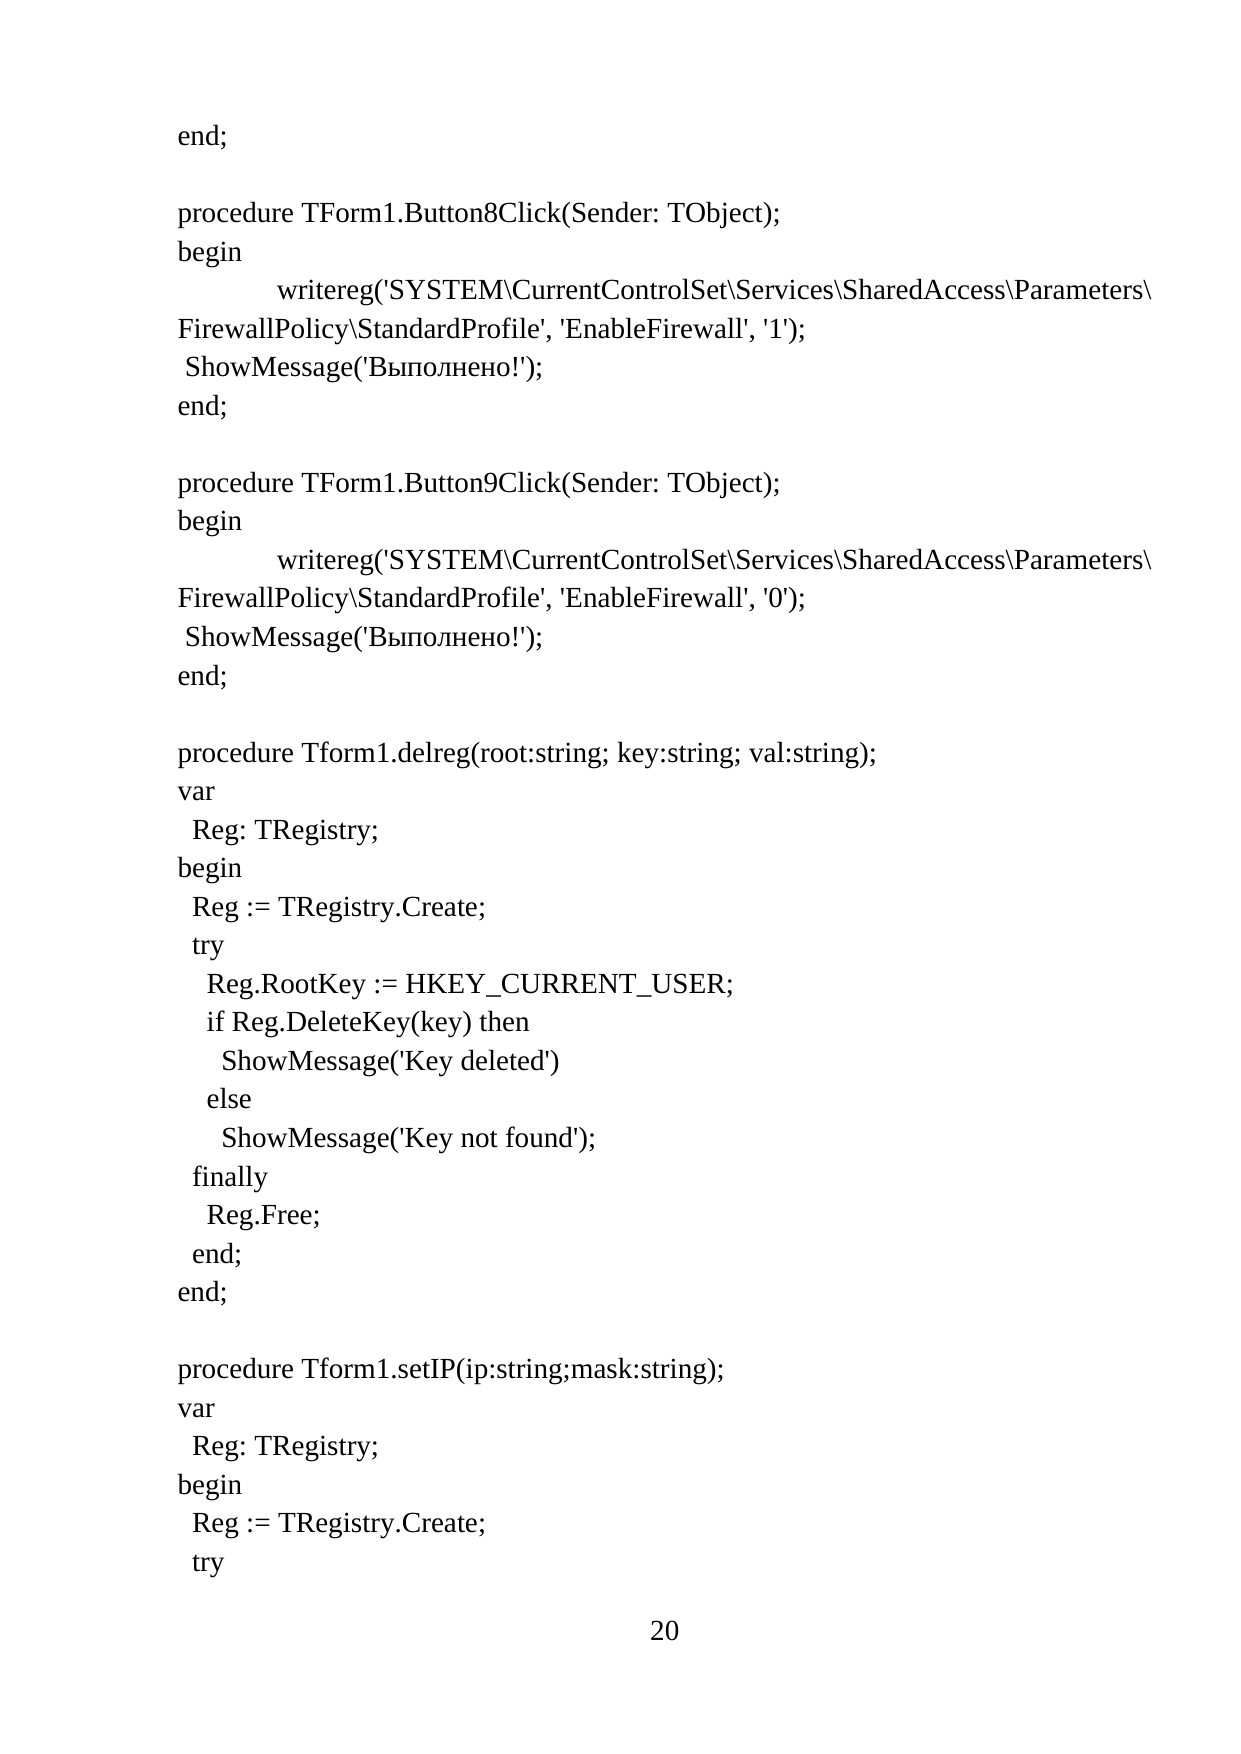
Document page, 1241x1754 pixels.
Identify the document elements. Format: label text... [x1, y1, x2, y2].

text procedure Tform1.setIP(ip:string;mask:string); [177, 1351, 1152, 1385]
text var [177, 773, 1152, 807]
text else [177, 1082, 1152, 1115]
text finally [177, 1159, 1152, 1192]
text end; [177, 658, 1152, 691]
text if Reg.DeleteKey(key) then [177, 1004, 1152, 1038]
text end; [177, 118, 1152, 152]
text procedure TForm1.Button8Click(Sender: TObject); [177, 195, 1152, 229]
text try [177, 1544, 1152, 1578]
text Reg.RootKey := HKEY_CURRENT_USER; [177, 966, 1152, 999]
text procedure TForm1.Button9Click(Sender: TObject); [177, 465, 1152, 498]
text Reg := TRegistry.Create; [177, 1506, 1152, 1539]
text ShowMessage('Выполнено!'); [177, 349, 1152, 383]
text writereg('SYSTEM\CurrentControlSet\Services\SharedAccess\Parameters\FirewallPolicy\StandardProfile', 'EnableFirewall', '1'); [177, 272, 1152, 344]
text begin [177, 1467, 1152, 1501]
text var [177, 1390, 1152, 1423]
text ShowMessage('Key not found'); [177, 1120, 1152, 1154]
text procedure Tform1.delreg(root:string; key:string; val:string); [177, 735, 1152, 768]
text Reg := TRegistry.Create; [177, 889, 1152, 922]
text Reg.Free; [177, 1197, 1152, 1231]
text begin [177, 503, 1152, 537]
text begin [177, 850, 1152, 884]
text Reg: TRegistry; [177, 1428, 1152, 1462]
text try [177, 927, 1152, 961]
text ShowMessage('Выполнено!'); [177, 619, 1152, 653]
text end; [177, 388, 1152, 421]
text end; [177, 1274, 1152, 1308]
text ShowMessage('Key deleted') [177, 1043, 1152, 1077]
text end; [177, 1236, 1152, 1269]
text Reg: TRegistry; [177, 812, 1152, 845]
text begin [177, 234, 1152, 267]
text writereg('SYSTEM\CurrentControlSet\Services\SharedAccess\Parameters\FirewallPolicy\StandardProfile', 'EnableFirewall', '0'); [177, 542, 1152, 614]
